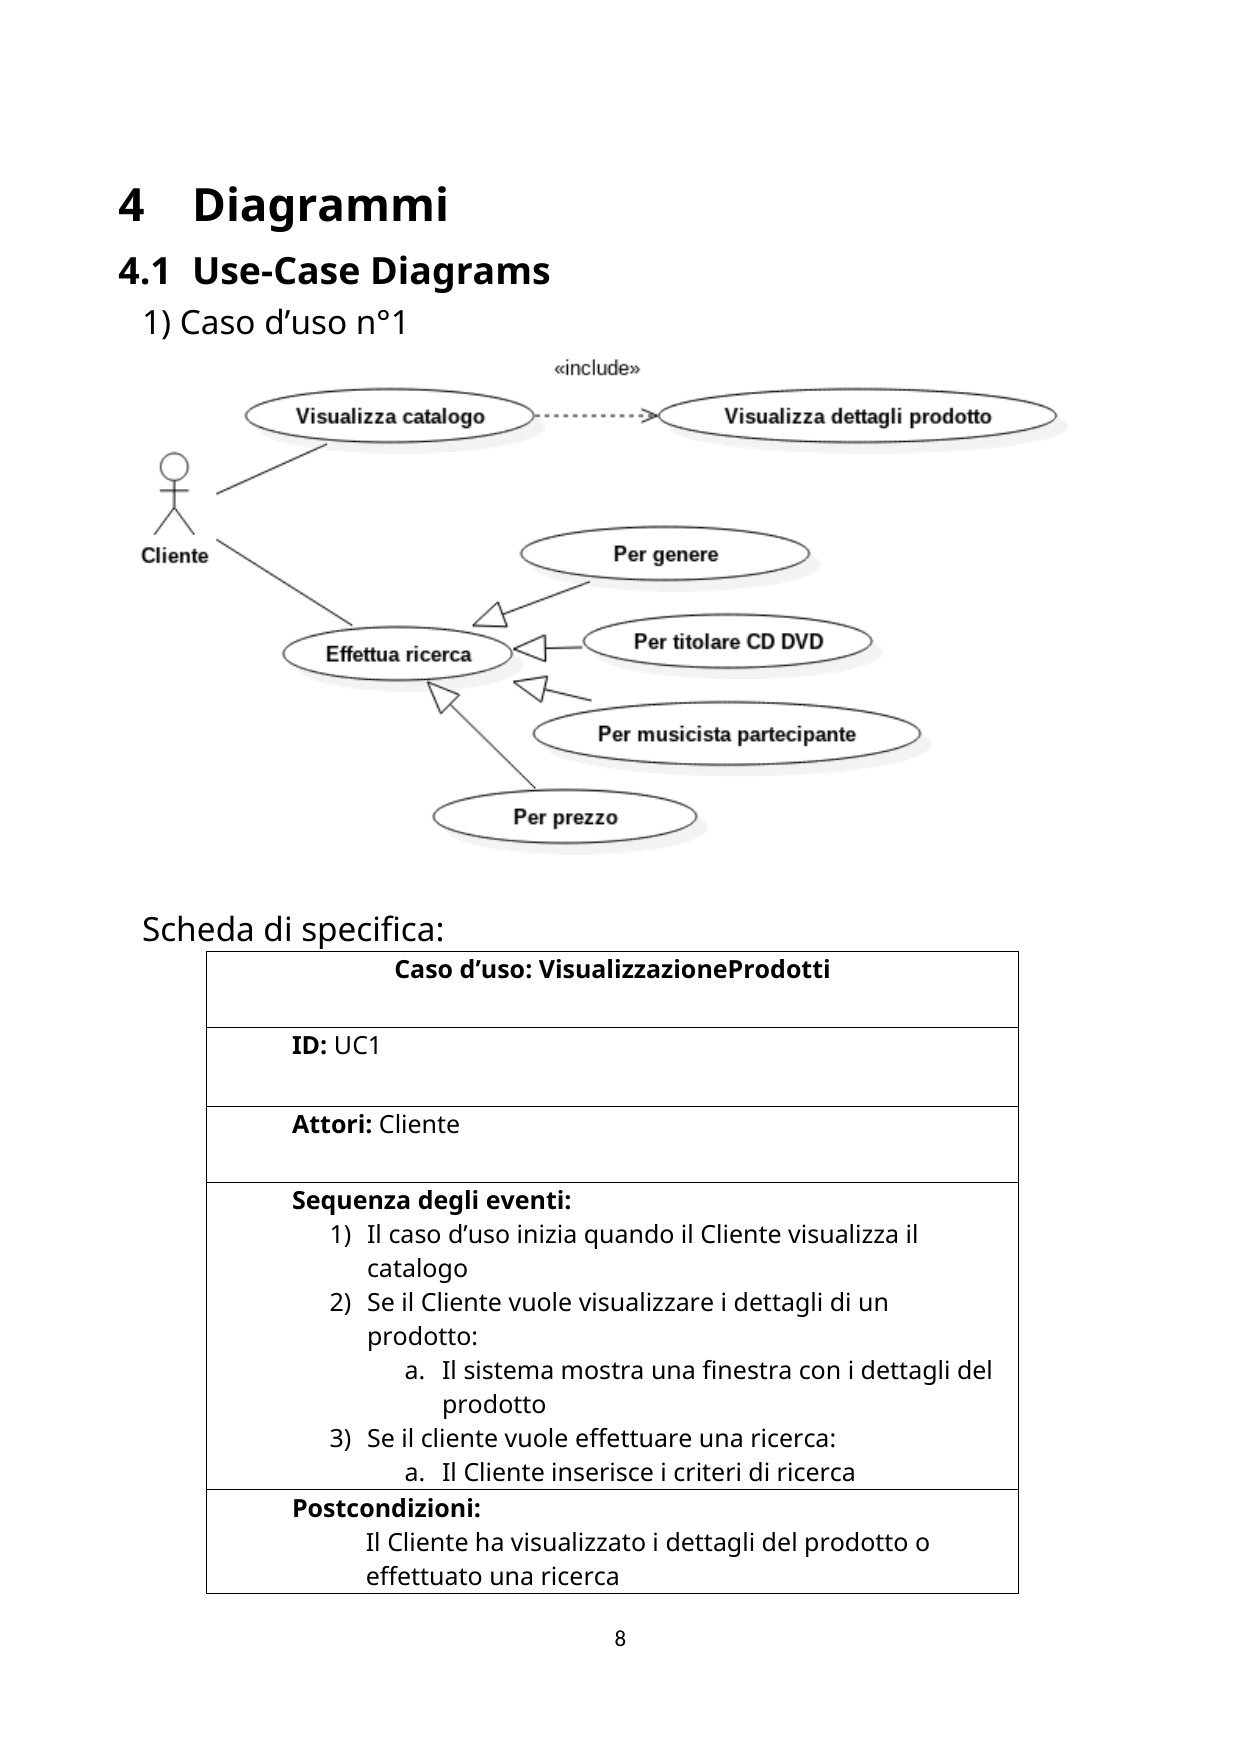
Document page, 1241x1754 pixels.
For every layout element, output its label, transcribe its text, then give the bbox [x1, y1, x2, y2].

subtitle 4 Diagrammi [118, 173, 1122, 235]
picture [118, 344, 1119, 906]
table_cell Sequenza degli eventi: Il caso d’uso inizia quando il Cliente visualizza il catalogo Se il Cliente vuole visualizzare i dettagli di un prodotto: Il sistema mostra una finestra con i dettagli del prodotto Se il cliente vuole effettuare una ricerca: Il Cliente inserisce i criteri di ricerca [207, 1183, 1018, 1489]
table_cell Postcondizioni: Il Cliente ha visualizzato i dettagli del prodotto o effettuato una ricerca [207, 1490, 1018, 1592]
subtitle 4.1 Use-Case Diagrams [118, 244, 1122, 295]
table_cell ID: UC1 [207, 1028, 1018, 1106]
table_cell Attori: Cliente [207, 1107, 1018, 1182]
text Scheda di specifica: [118, 906, 1122, 951]
table_header Caso d’uso: VisualizzazioneProdotti [207, 952, 1018, 1027]
